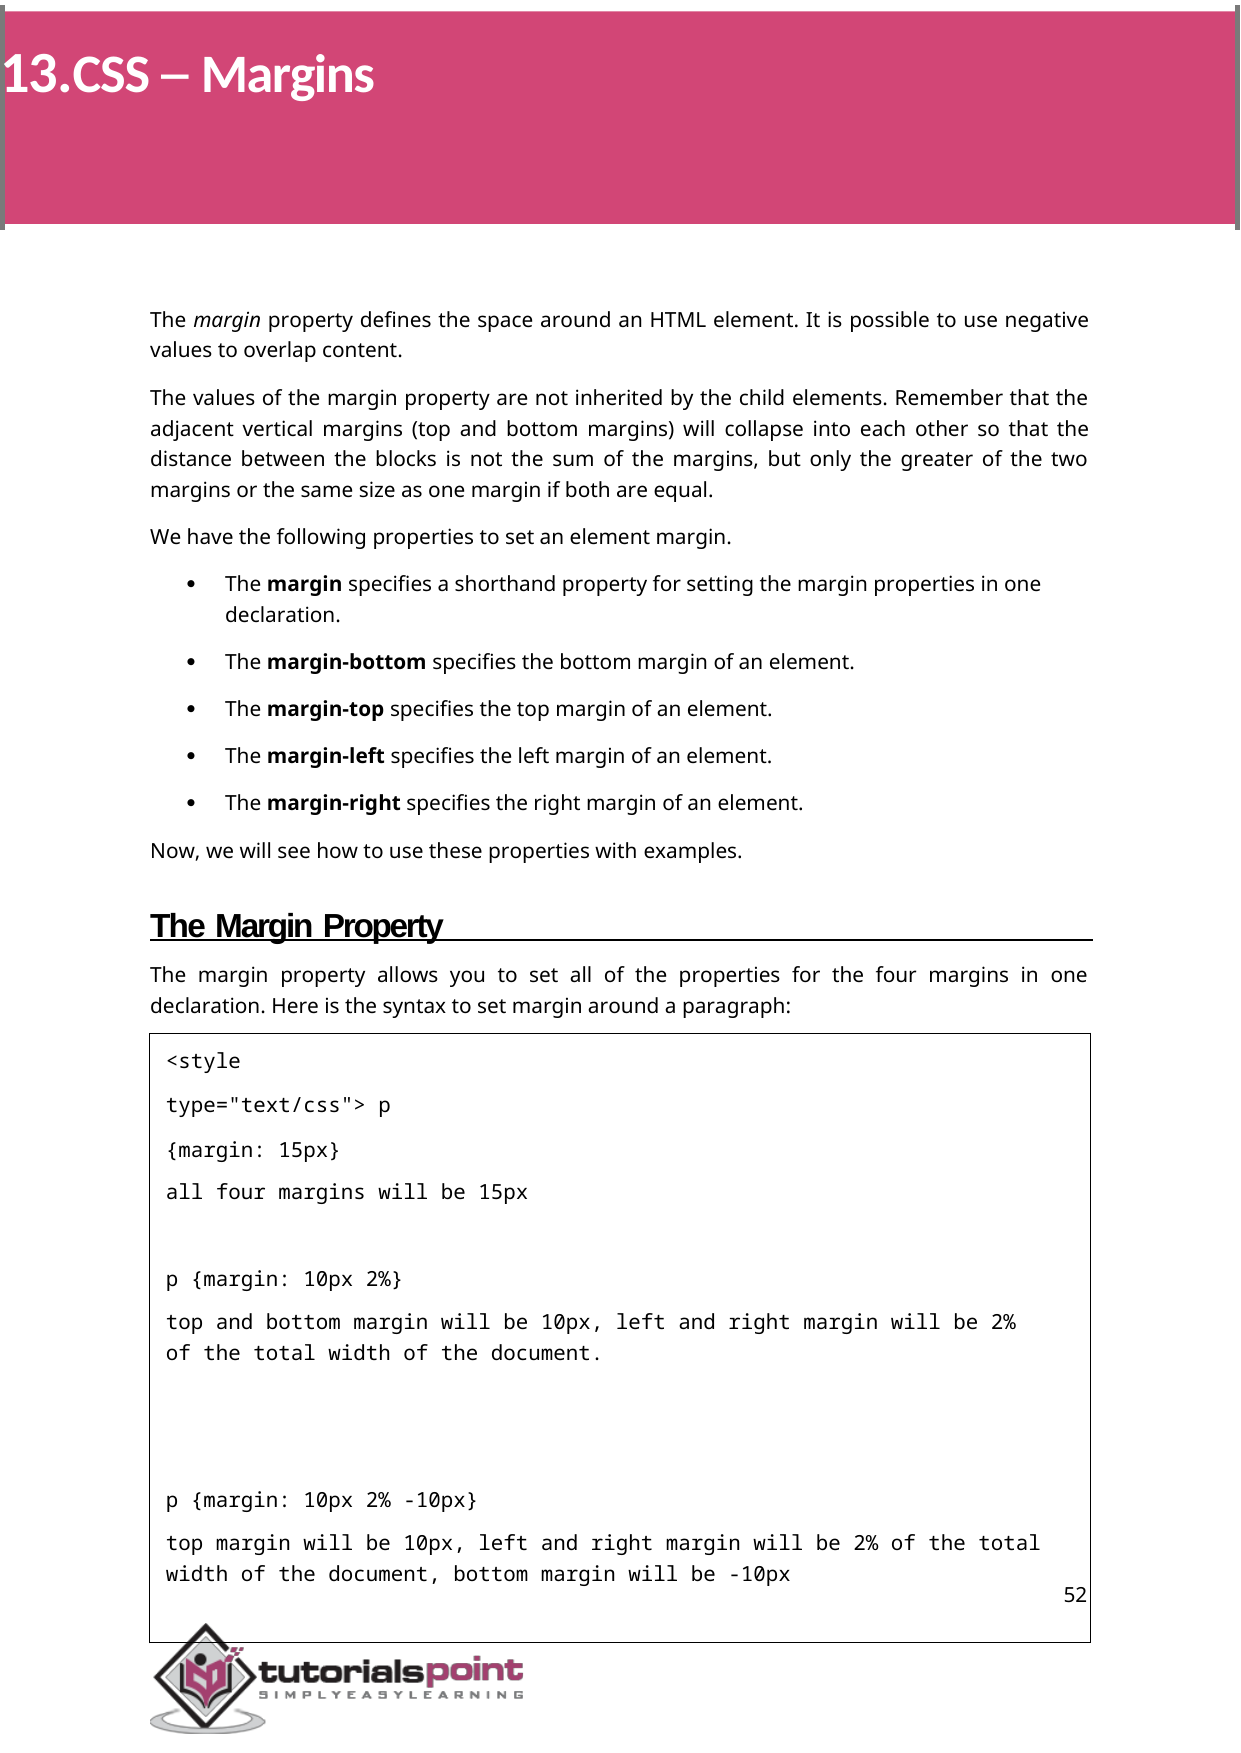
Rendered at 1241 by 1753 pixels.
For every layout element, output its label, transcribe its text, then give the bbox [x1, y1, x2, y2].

picture [150, 1643, 524, 1734]
subtitle The Margin Property [150, 906, 1240, 944]
list The margin-bottom specifies the bottom margin of an element. [187, 647, 1240, 675]
list The margin-right specifies the right margin of an element. Now, we will see how to use these properties with examples. [150, 788, 852, 865]
text We have the following properties to set an element margin. [150, 522, 1240, 550]
list The margin-top specifies the top margin of an element. [187, 694, 1240, 722]
list The margin-left specifies the left margin of an element. [187, 741, 1240, 769]
text The margin property defines the space around an HTML element. It is possible to use negative values to overlap content. [150, 305, 1090, 364]
picture [150, 1623, 524, 1642]
text The values of the margin property are not inherited by the child elements. Remember that the adjacent vertical margins (top and bottom margins) will collapse into each other so that the distance between the blocks is not the sum of the margins, but only the greater of the two margins or the same size as one margin if both are equal. [150, 383, 1091, 503]
list The margin specifies a shorthand property for setting the margin properties in one declaration. [187, 569, 1091, 628]
text The margin property allows you to set all of the properties for the four margins in one declaration. Here is the syntax to set margin around a paragraph: [150, 960, 1090, 1019]
